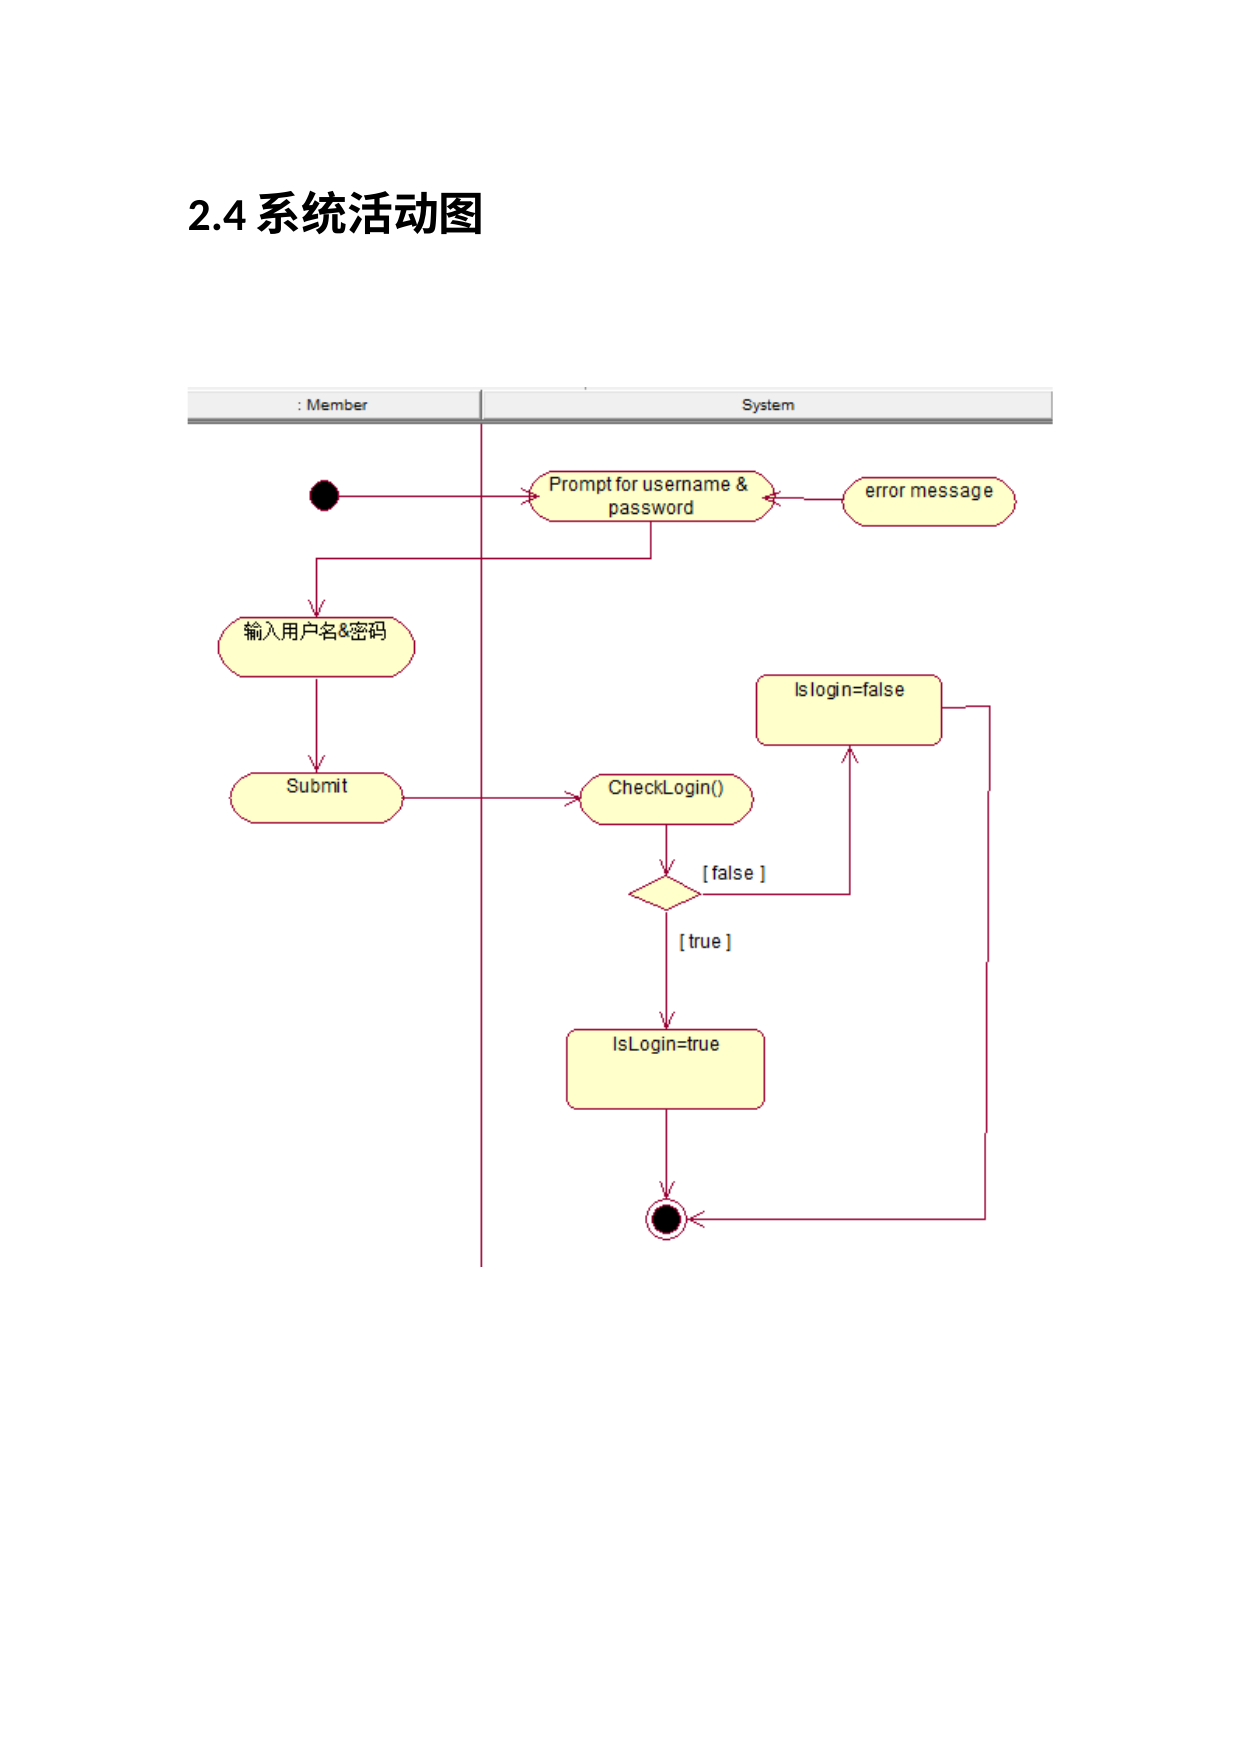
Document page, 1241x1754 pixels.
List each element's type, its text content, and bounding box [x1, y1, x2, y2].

subtitle 2.4系统活动图 [187, 162, 1053, 259]
picture [187, 387, 1053, 1267]
